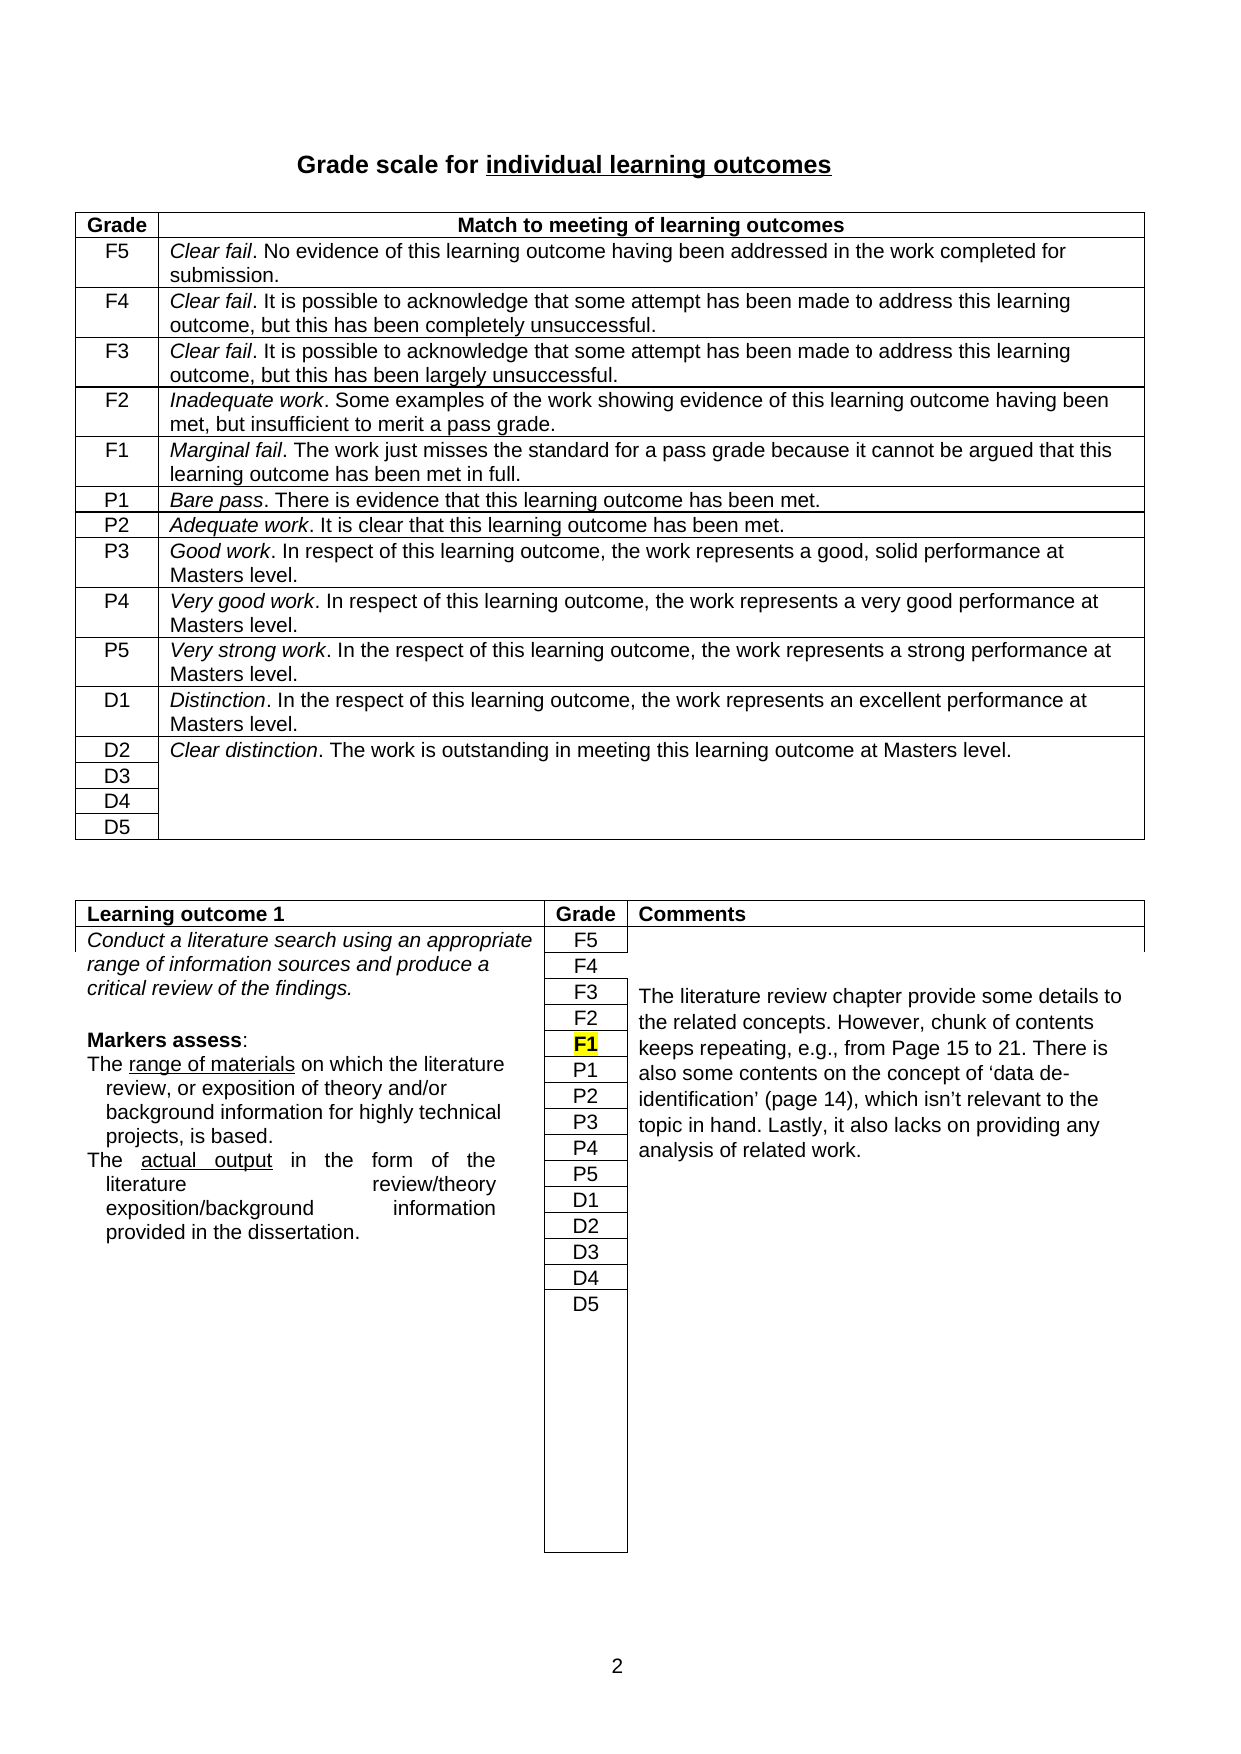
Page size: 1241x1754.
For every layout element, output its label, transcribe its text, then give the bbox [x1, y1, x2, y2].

table_cell Marginal fail. The work just misses the standard for a pass grade because it cannot be argued that this learning outcome has been met in full. [159, 437, 1144, 486]
table_cell P2 [545, 1083, 627, 1108]
table_cell P5 [545, 1161, 627, 1186]
table_cell P3 [76, 538, 158, 587]
table_cell P2 [76, 513, 158, 537]
table_cell Good work. In respect of this learning outcome, the work represents a good, solid performance at Masters level. [159, 538, 1144, 587]
table_cell F3 [545, 979, 627, 1004]
table_cell D1 [545, 1187, 627, 1212]
table_cell D4 [76, 789, 158, 813]
table_cell D4 [545, 1265, 627, 1289]
table_cell D3 [76, 763, 158, 787]
table_cell The literature review chapter provide some details to the related concepts. However, chunk of contents keeps repeating, e.g., from Page 15 to 21. There is also some contents on the concept of ‘data de-identification’ (page 14), which isn’t relevant to the topic in hand. Lastly, it also lacks on providing any analysis of related work. [627, 927, 1144, 1552]
table_cell P4 [76, 588, 158, 637]
table_cell Distinction. In the respect of this learning outcome, the work represents an excellent performance at Masters level. [159, 687, 1144, 736]
table_cell F1 [76, 437, 158, 486]
table_cell Bare pass. There is evidence that this learning outcome has been met. [159, 487, 1144, 511]
table_header Learning outcome 1 [76, 901, 544, 926]
table_cell F2 [76, 388, 158, 436]
table_cell Clear fail. No evidence of this learning outcome having been addressed in the work completed for submission. [159, 238, 1144, 287]
table_cell Clear fail. It is possible to acknowledge that some attempt has been made to address this learning outcome, but this has been largely unsuccessful. [159, 338, 1144, 386]
table_cell F4 [545, 953, 627, 978]
table_cell F4 [76, 288, 158, 337]
table_header Grade [545, 901, 627, 926]
table_cell D3 [545, 1239, 627, 1263]
table_cell P4 [545, 1135, 627, 1160]
table_cell D1 [76, 687, 158, 736]
table_cell D2 [545, 1213, 627, 1237]
table_cell P1 [76, 487, 158, 511]
table_cell Very good work. In respect of this learning outcome, the work represents a very good performance at Masters level. [159, 588, 1144, 637]
table_cell P1 [545, 1057, 627, 1082]
table_cell F3 [76, 338, 158, 386]
table_header Comments [628, 901, 1144, 926]
table_cell F2 [545, 1005, 627, 1030]
table_cell P5 [76, 638, 158, 686]
table_header Match to meeting of learning outcomes [159, 213, 1144, 237]
table_cell Very strong work. In the respect of this learning outcome, the work represents a strong performance at Masters level. [159, 638, 1144, 686]
table_cell Inadequate work. Some examples of the work showing evidence of this learning outcome having been met, but insufficient to merit a pass grade. [159, 388, 1144, 436]
table_cell P3 [545, 1109, 627, 1134]
table_cell D5 [76, 814, 158, 839]
table_cell F1 [545, 1031, 627, 1056]
table_cell Clear distinction. The work is outstanding in meeting this learning outcome at Masters level. [159, 737, 1144, 839]
table_cell D2 [76, 737, 158, 762]
table_cell F5 [76, 238, 158, 287]
table_cell Conduct a literature search using an appropriate range of information sources and produce a critical review of the findings. Markers assess: The range of materials on which the literature review, or exposition of theory and/or background information for highly technical projects, is based. The actual output in the form of the literature review/theory exposition/background information provided in the dissertation. [76, 927, 544, 1552]
table_header Grade [76, 213, 158, 237]
table_cell F5 [545, 927, 627, 952]
table_cell D5 [545, 1290, 627, 1552]
table_cell Adequate work. It is clear that this learning outcome has been met. [159, 513, 1144, 537]
text Grade scale for individual learning outcomes [297, 150, 1049, 179]
table_cell Clear fail. It is possible to acknowledge that some attempt has been made to address this learning outcome, but this has been completely unsuccessful. [159, 288, 1144, 337]
